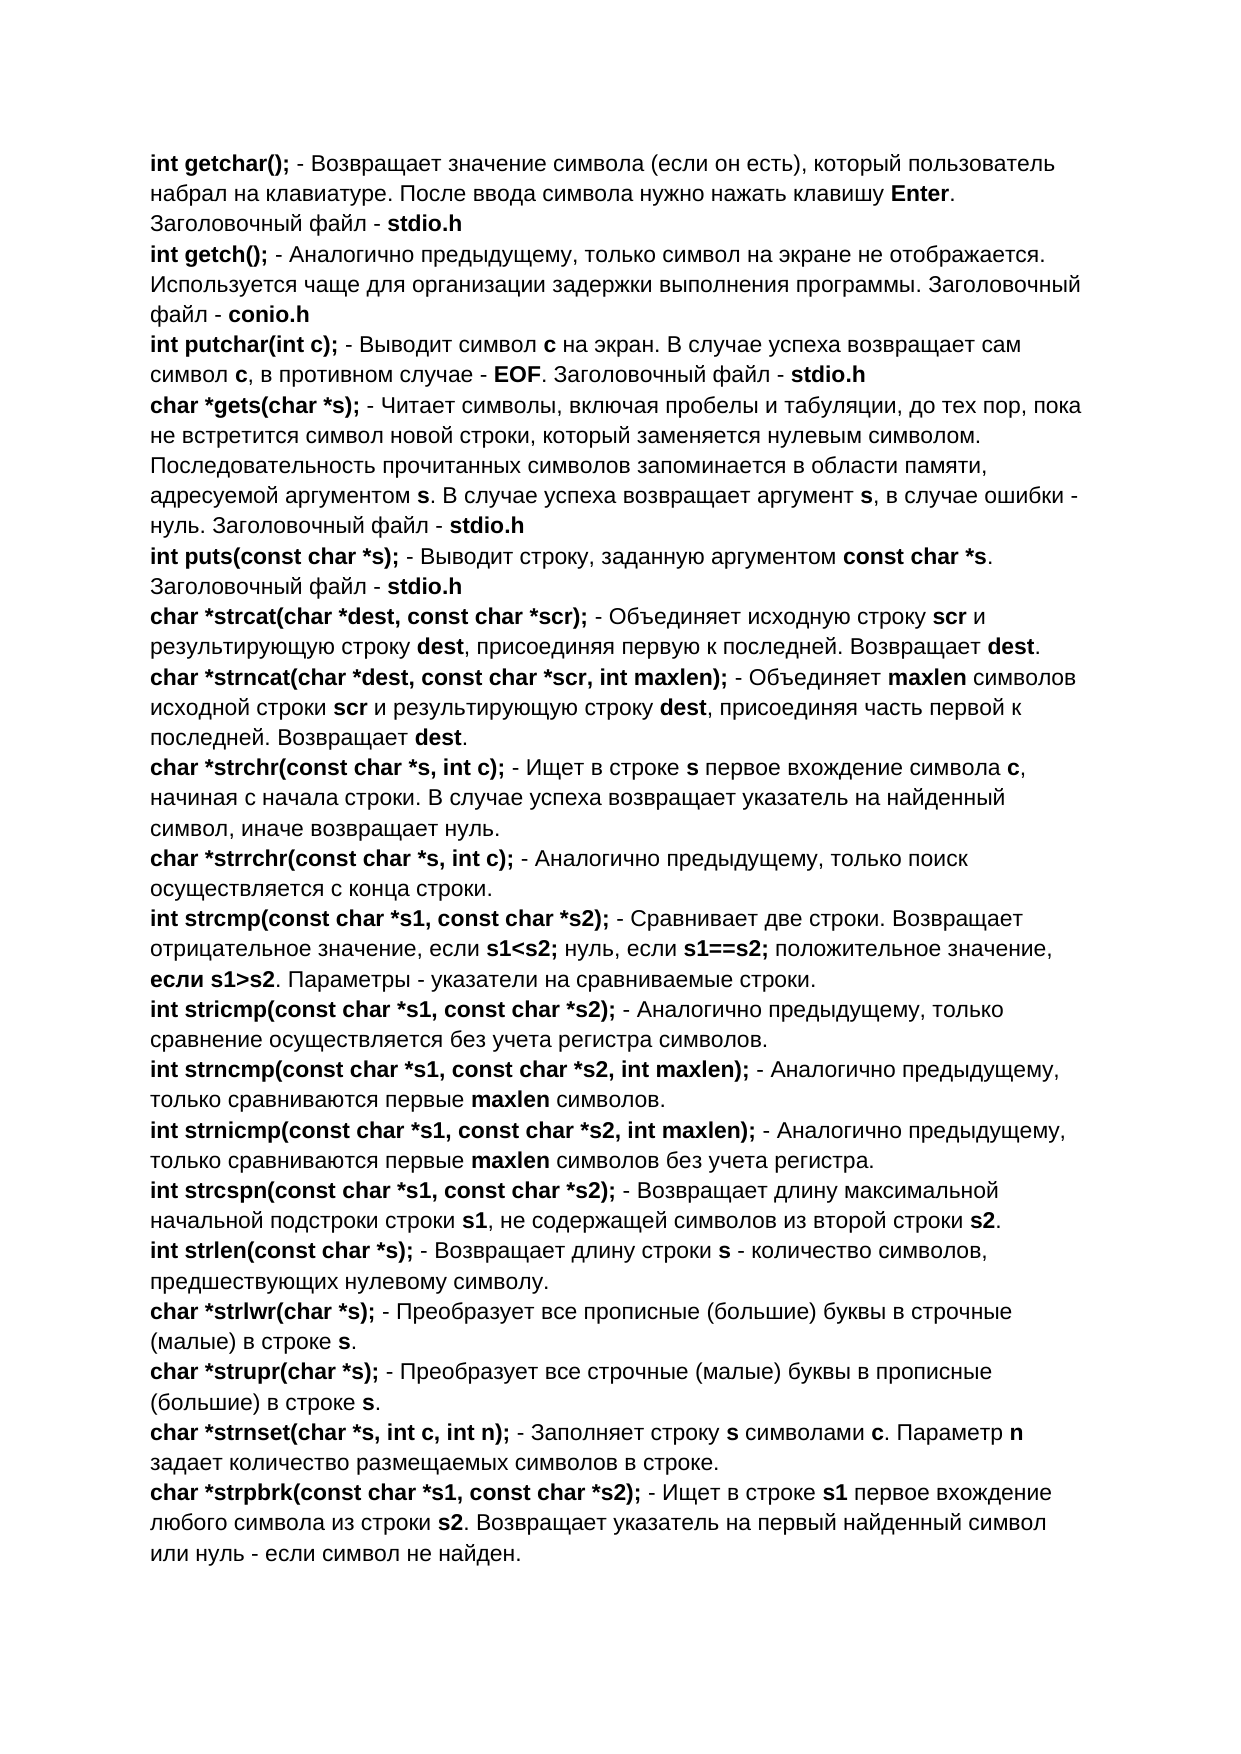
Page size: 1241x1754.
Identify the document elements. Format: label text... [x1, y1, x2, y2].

text int strlen(const char *s); - Возвращает длину строки s - количество символов, предшествующих нулевому символу. [150, 1237, 1090, 1294]
text char *strpbrk(const char *s1, const char *s2); - Ищет в строке s1 первое вхождение любого символа из строки s2. Возвращает указатель на первый найденный символ или нуль - если символ не найден. [150, 1479, 1090, 1566]
text int getch(); - Аналогично предыдущему, только символ на экране не отображается. Используется чаще для организации задержки выполнения программы. Заголовочный файл - conio.h [150, 241, 1090, 327]
text char *strncat(char *dest, const char *scr, int maxlen); - Объединяет maxlen символов исходной строки scr и результирующую строку dest, присоединяя часть первой к последней. Возвращает dest. [150, 663, 1090, 750]
text char *strupr(char *s); - Преобразует все строчные (малые) буквы в прописные (большие) в строке s. [150, 1358, 1090, 1415]
text int stricmp(const char *s1, const char *s2); - Аналогично предыдущему, только сравнение осуществляется без учета регистра символов. [150, 996, 1090, 1052]
text int strcmp(const char *s1, const char *s2); - Сравнивает две строки. Возвращает отрицательное значение, если s1<s2; нуль, если s1==s2; положительное значение, если s1>s2. Параметры - указатели на сравниваемые строки. [150, 905, 1090, 992]
text char *strrchr(const char *s, int c); - Аналогично предыдущему, только поиск осуществляется с конца строки. [150, 845, 1090, 901]
text int getchar(); - Возвращает значение символа (если он есть), который пользователь набрал на клавиатуре. После ввода символа нужно нажать клавишу Enter. Заголовочный файл - stdio.h [150, 150, 1090, 237]
text char *strcat(char *dest, const char *scr); - Объединяет исходную строку scr и результирующую строку dest, присоединяя первую к последней. Возвращает dest. [150, 603, 1090, 660]
text int strncmp(const char *s1, const char *s2, int maxlen); - Аналогично предыдущему, только сравниваются первые maxlen символов. [150, 1056, 1090, 1113]
text int strnicmp(const char *s1, const char *s2, int maxlen); - Аналогично предыдущему, только сравниваются первые maxlen символов без учета регистра. [150, 1117, 1090, 1173]
text char *strlwr(char *s); - Преобразует все прописные (большие) буквы в строчные (малые) в строке s. [150, 1298, 1090, 1354]
text int puts(const char *s); - Выводит строку, заданную аргументом const char *s. Заголовочный файл - stdio.h [150, 543, 1090, 599]
text char *gets(char *s); - Читает символы, включая пробелы и табуляции, до тех пор, пока не встретится символ новой строки, который заменяется нулевым символом. Последовательность прочитанных символов запоминается в области памяти, адресуемой аргументом s. В случае успеха возвращает аргумент s, в случае ошибки - нуль. Заголовочный файл - stdio.h [150, 392, 1090, 539]
text char *strchr(const char *s, int c); - Ищет в строке s первое вхождение символа c, начиная с начала строки. В случае успеха возвращает указатель на найденный символ, иначе возвращает нуль. [150, 754, 1090, 841]
text char *strnset(char *s, int c, int n); - Заполняет строку s символами c. Параметр n задает количество размещаемых символов в строке. [150, 1419, 1090, 1475]
text int putchar(int c); - Выводит символ c на экран. В случае успеха возвращает сам символ c, в противном случае - EOF. Заголовочный файл - stdio.h [150, 331, 1090, 388]
text int strcspn(const char *s1, const char *s2); - Возвращает длину максимальной начальной подстроки строки s1, не содержащей символов из второй строки s2. [150, 1177, 1090, 1234]
